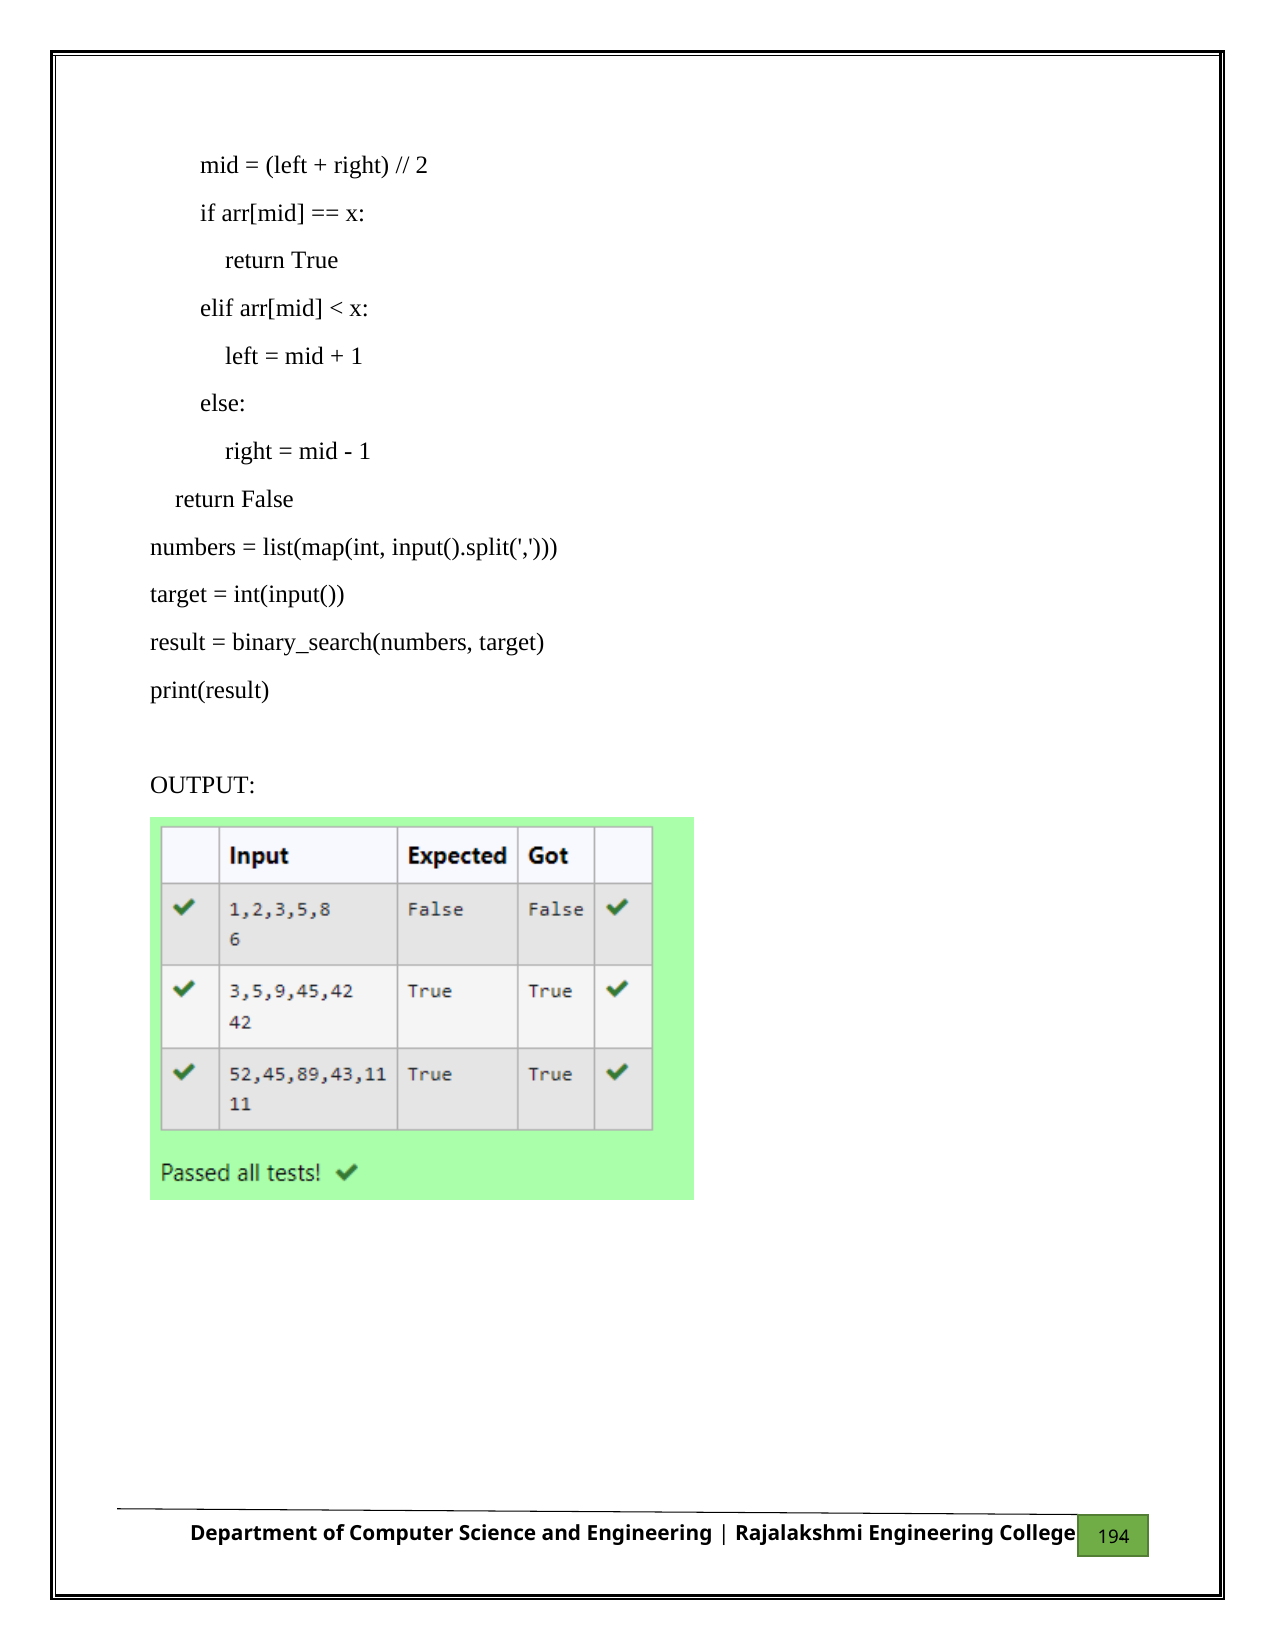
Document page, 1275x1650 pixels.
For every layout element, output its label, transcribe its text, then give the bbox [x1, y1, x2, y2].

text mid = (left + right) // 2 [150, 150, 1125, 179]
text if arr[mid] == x: [150, 198, 1125, 226]
text numbers = list(map(int, input().split(','))) [150, 532, 1125, 560]
text result = binary_search(numbers, target) [150, 627, 1125, 656]
text print(result) [150, 675, 1125, 703]
text return False [150, 484, 1125, 513]
text left = mid + 1 [150, 341, 1125, 369]
text else: [150, 388, 1125, 417]
text target = int(input()) [150, 579, 1125, 608]
text elif arr[mid] < x: [150, 293, 1125, 322]
text right = mid - 1 [150, 436, 1125, 465]
text return True [150, 245, 1125, 274]
text OUTPUT: [150, 770, 1125, 799]
picture [150, 817, 694, 1200]
